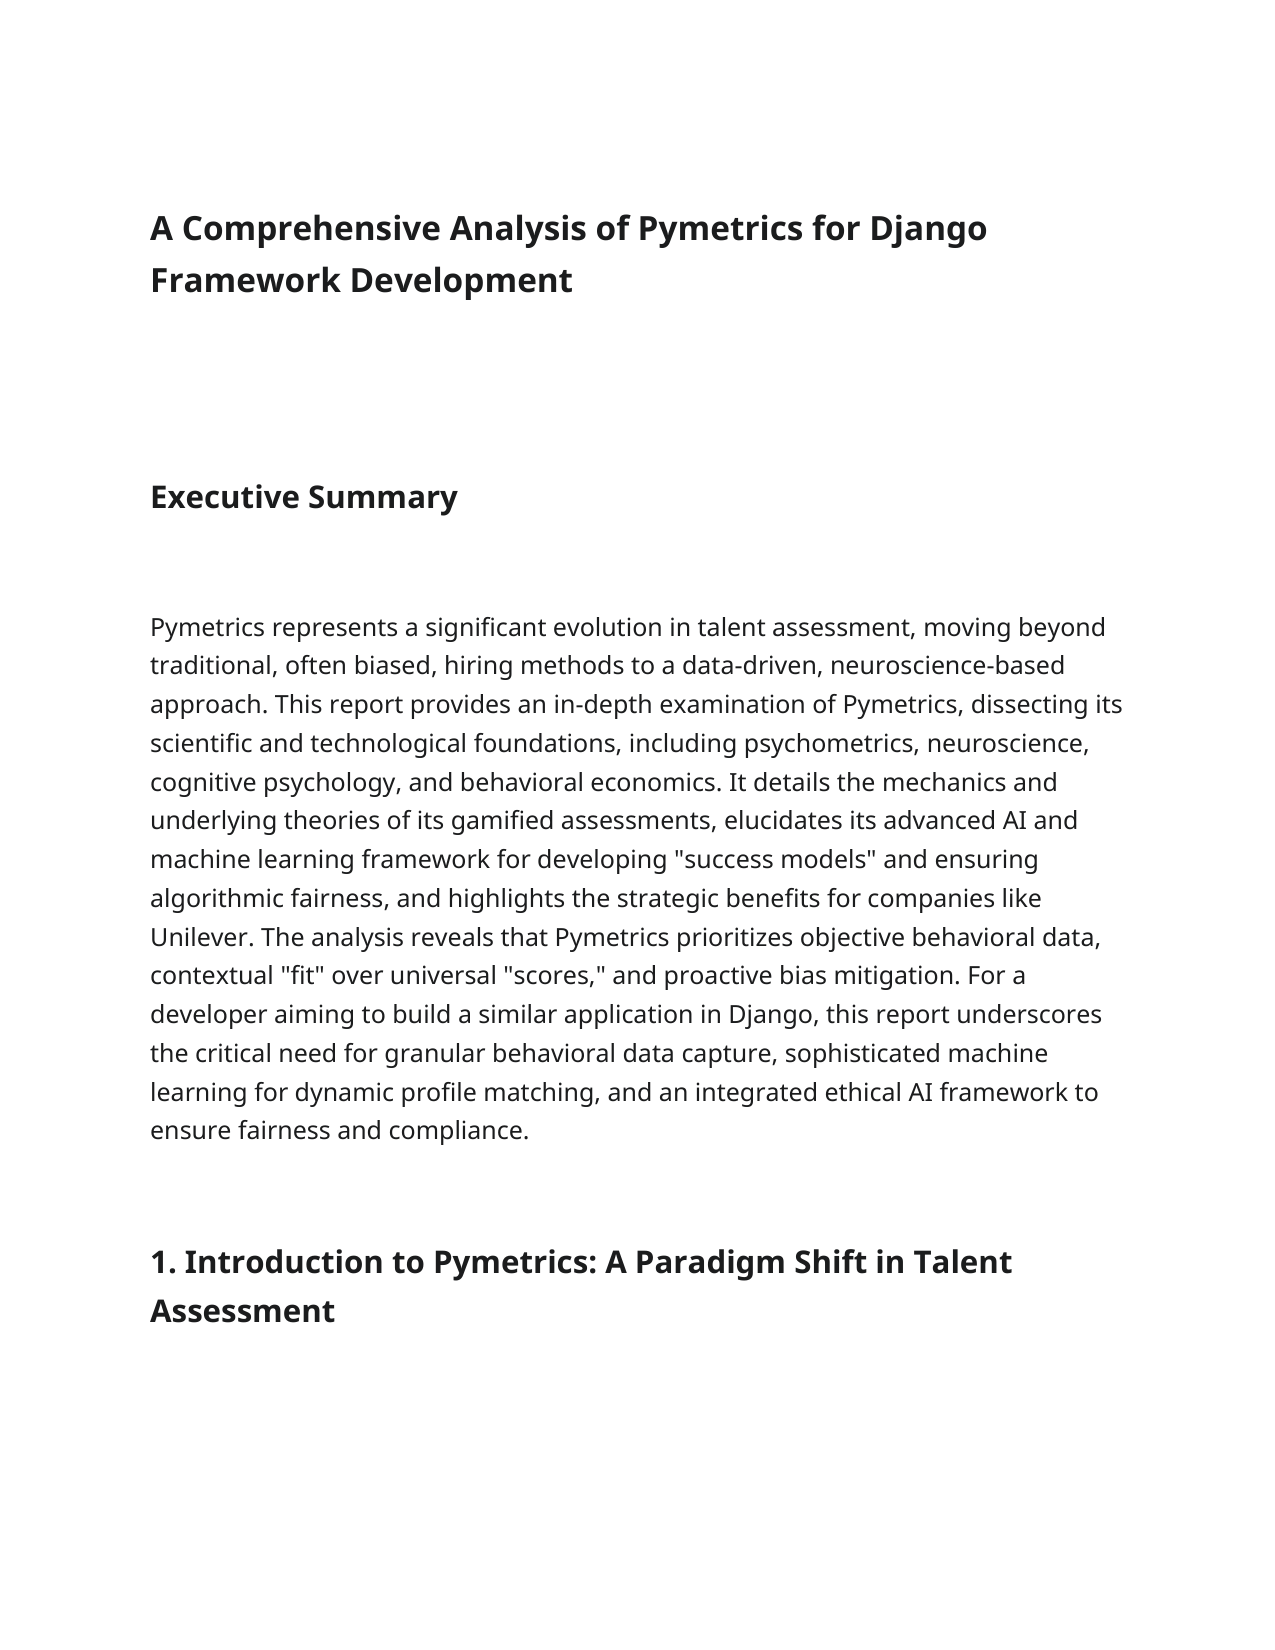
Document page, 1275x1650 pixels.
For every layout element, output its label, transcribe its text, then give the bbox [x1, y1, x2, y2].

subtitle A Comprehensive Analysis of Pymetrics for Django Framework Development [150, 205, 1125, 302]
text Pymetrics represents a significant evolution in talent assessment, moving beyond traditional, often biased, hiring methods to a data-driven, neuroscience-based approach. This report provides an in-depth examination of Pymetrics, dissecting its scientific and technological foundations, including psychometrics, neuroscience, cognitive psychology, and behavioral economics. It details the mechanics and underlying theories of its gamified assessments, elucidates its advanced AI and machine learning framework for developing "success models" and ensuring algorithmic fairness, and highlights the strategic benefits for companies like Unilever. The analysis reveals that Pymetrics prioritizes objective behavioral data, contextual "fit" over universal "scores," and proactive bias mitigation. For a developer aiming to build a similar application in Django, this report underscores the critical need for granular behavioral data capture, sophisticated machine learning for dynamic profile matching, and an integrated ethical AI framework to ensure fairness and compliance. [150, 609, 1125, 1147]
subtitle 1. Introduction to Pymetrics: A Paradigm Shift in Talent Assessment [150, 1240, 1125, 1332]
subtitle Executive Summary [150, 474, 1125, 517]
